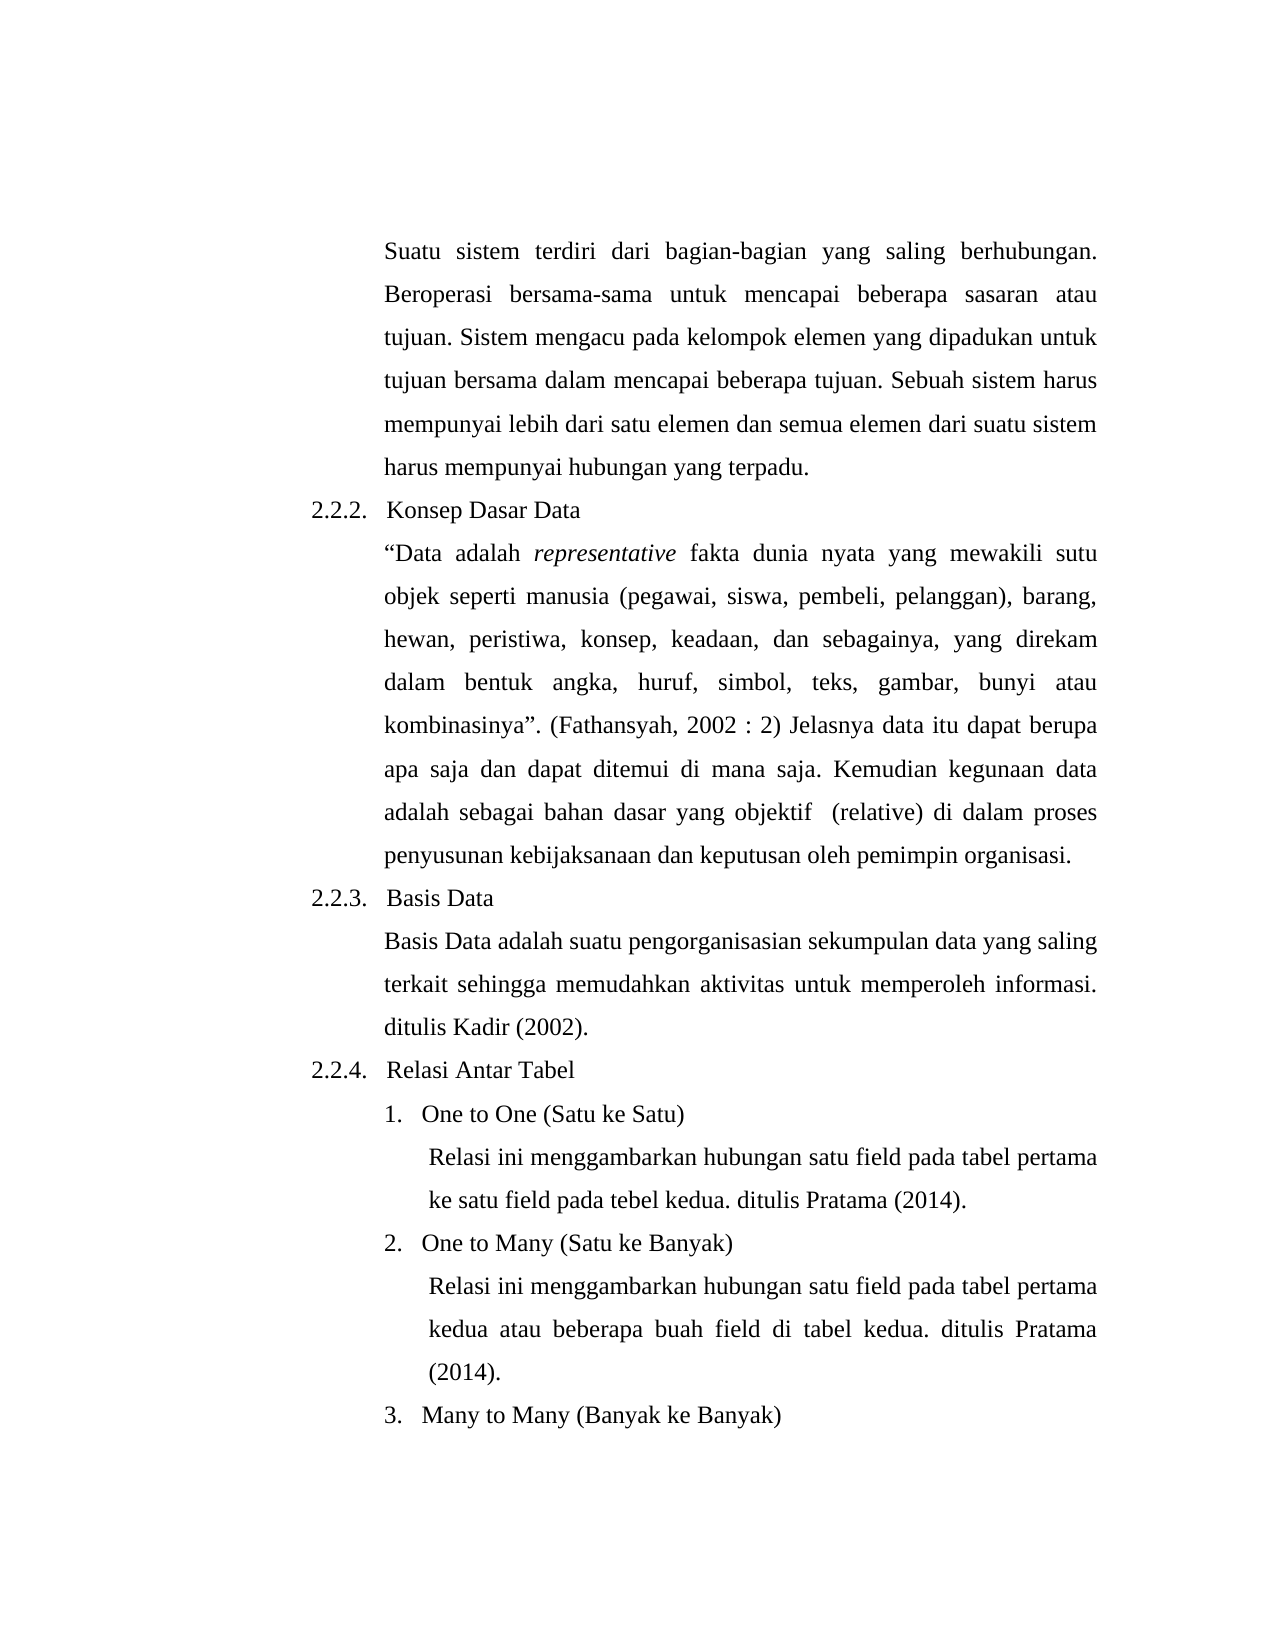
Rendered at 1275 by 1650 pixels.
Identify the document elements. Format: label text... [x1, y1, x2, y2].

list One to Many (Satu ke Banyak) [384, 1228, 1098, 1257]
list Konsep Dasar Data [311, 495, 1098, 524]
text “Data adalah representative fakta dunia nyata yang mewakili sutu objek seperti manusia (pegawai, siswa, pembeli, pelanggan), barang, hewan, peristiwa, konsep, keadaan, dan sebagainya, yang direkam dalam bentuk angka, huruf, simbol, teks, gambar, bunyi atau kombinasinya”. (Fathansyah, 2002 : 2) Jelasnya data itu dapat berupa apa saja dan dapat ditemui di mana saja. Kemudian kegunaan data adalah sebagai bahan dasar yang objektif (relative) di dalam proses penyusunan kebijaksanaan dan keputusan oleh pemimpin organisasi. [384, 538, 1098, 869]
text Relasi ini menggambarkan hubungan satu field pada tabel pertama kedua atau beberapa buah field di tabel kedua. ditulis Pratama (2014). [428, 1271, 1098, 1386]
list Many to Many (Banyak ke Banyak) [384, 1401, 1098, 1429]
text Basis Data adalah suatu pengorganisasian sekumpulan data yang saling terkait sehingga memudahkan aktivitas untuk memperoleh informasi. ditulis Kadir (2002). [384, 926, 1098, 1041]
list One to One (Satu ke Satu) [384, 1099, 1098, 1127]
text Relasi ini menggambarkan hubungan satu field pada tabel pertama ke satu field pada tebel kedua. ditulis Pratama (2014). [428, 1142, 1098, 1214]
list Basis Data [311, 883, 1098, 912]
list Relasi Antar Tabel [311, 1056, 1098, 1084]
